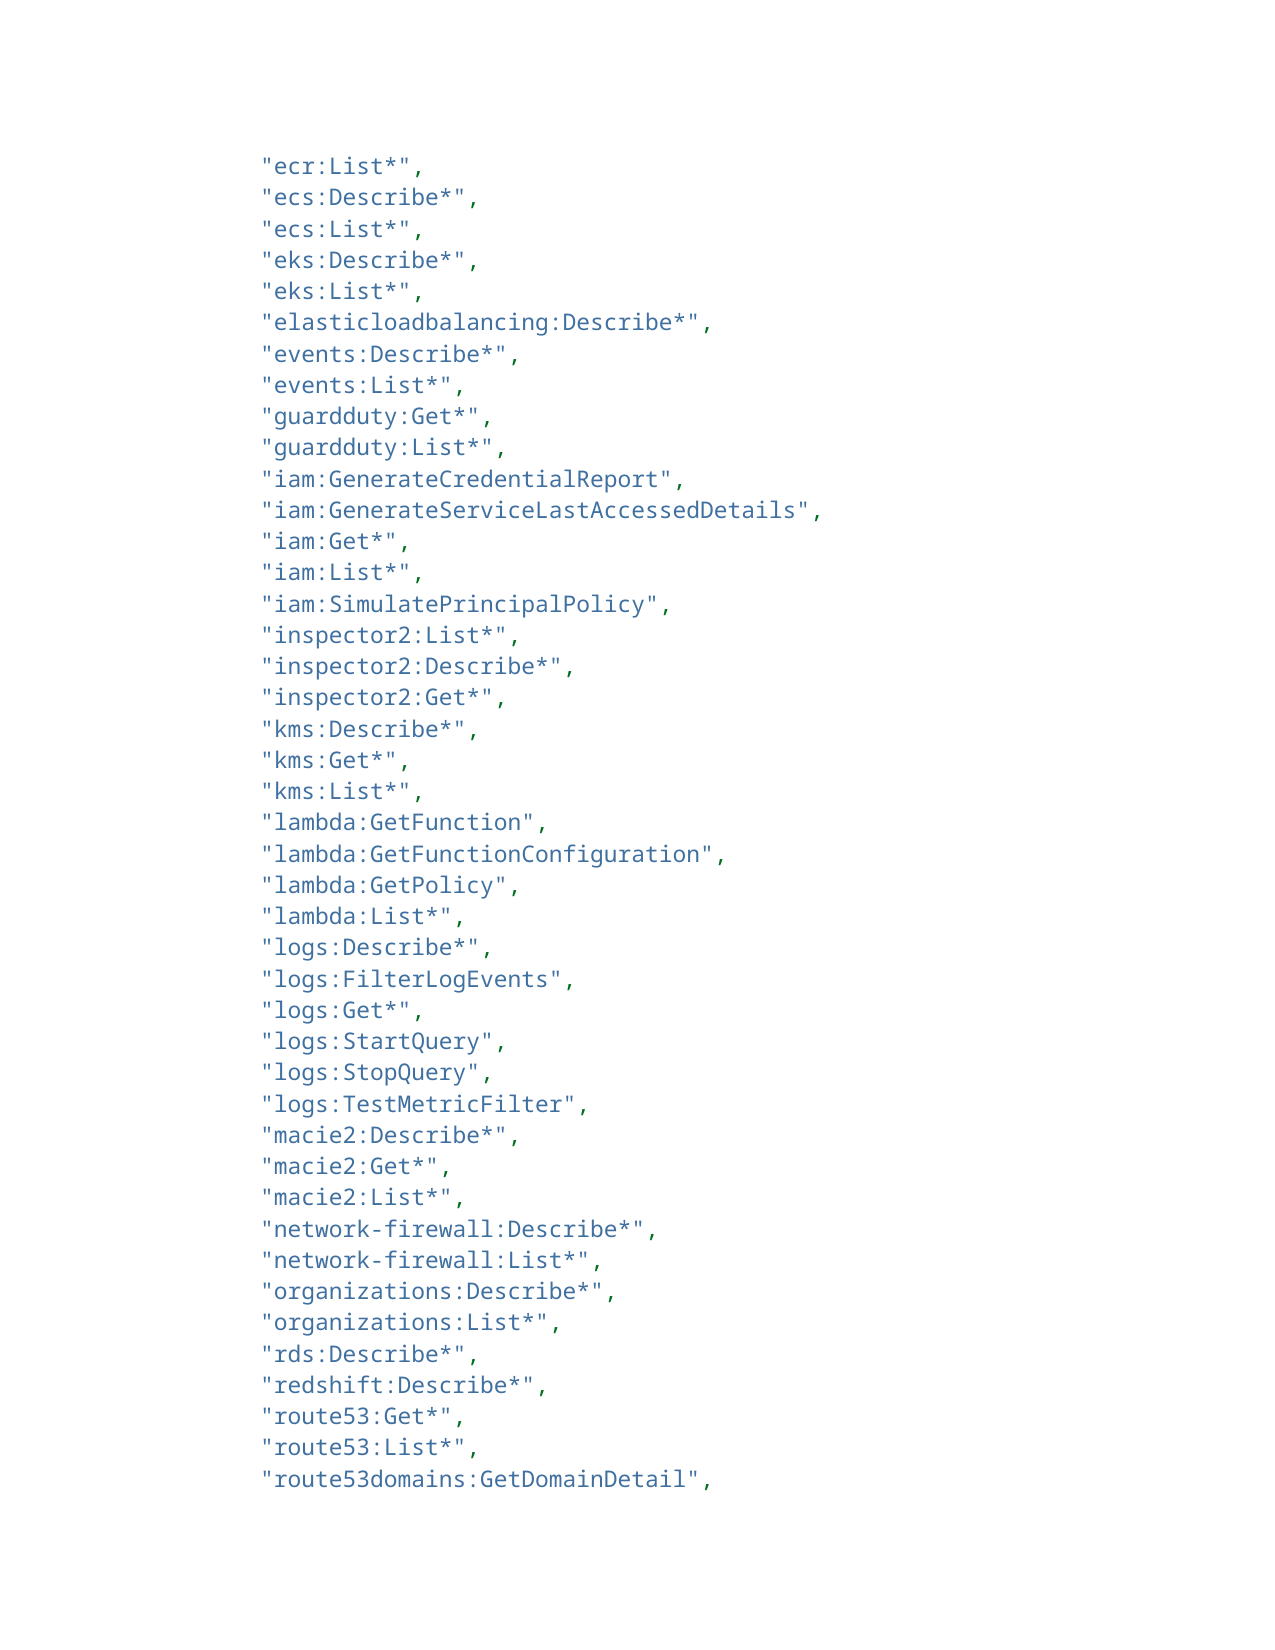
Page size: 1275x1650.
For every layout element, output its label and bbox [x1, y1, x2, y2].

text [150, 150, 1125, 1494]
